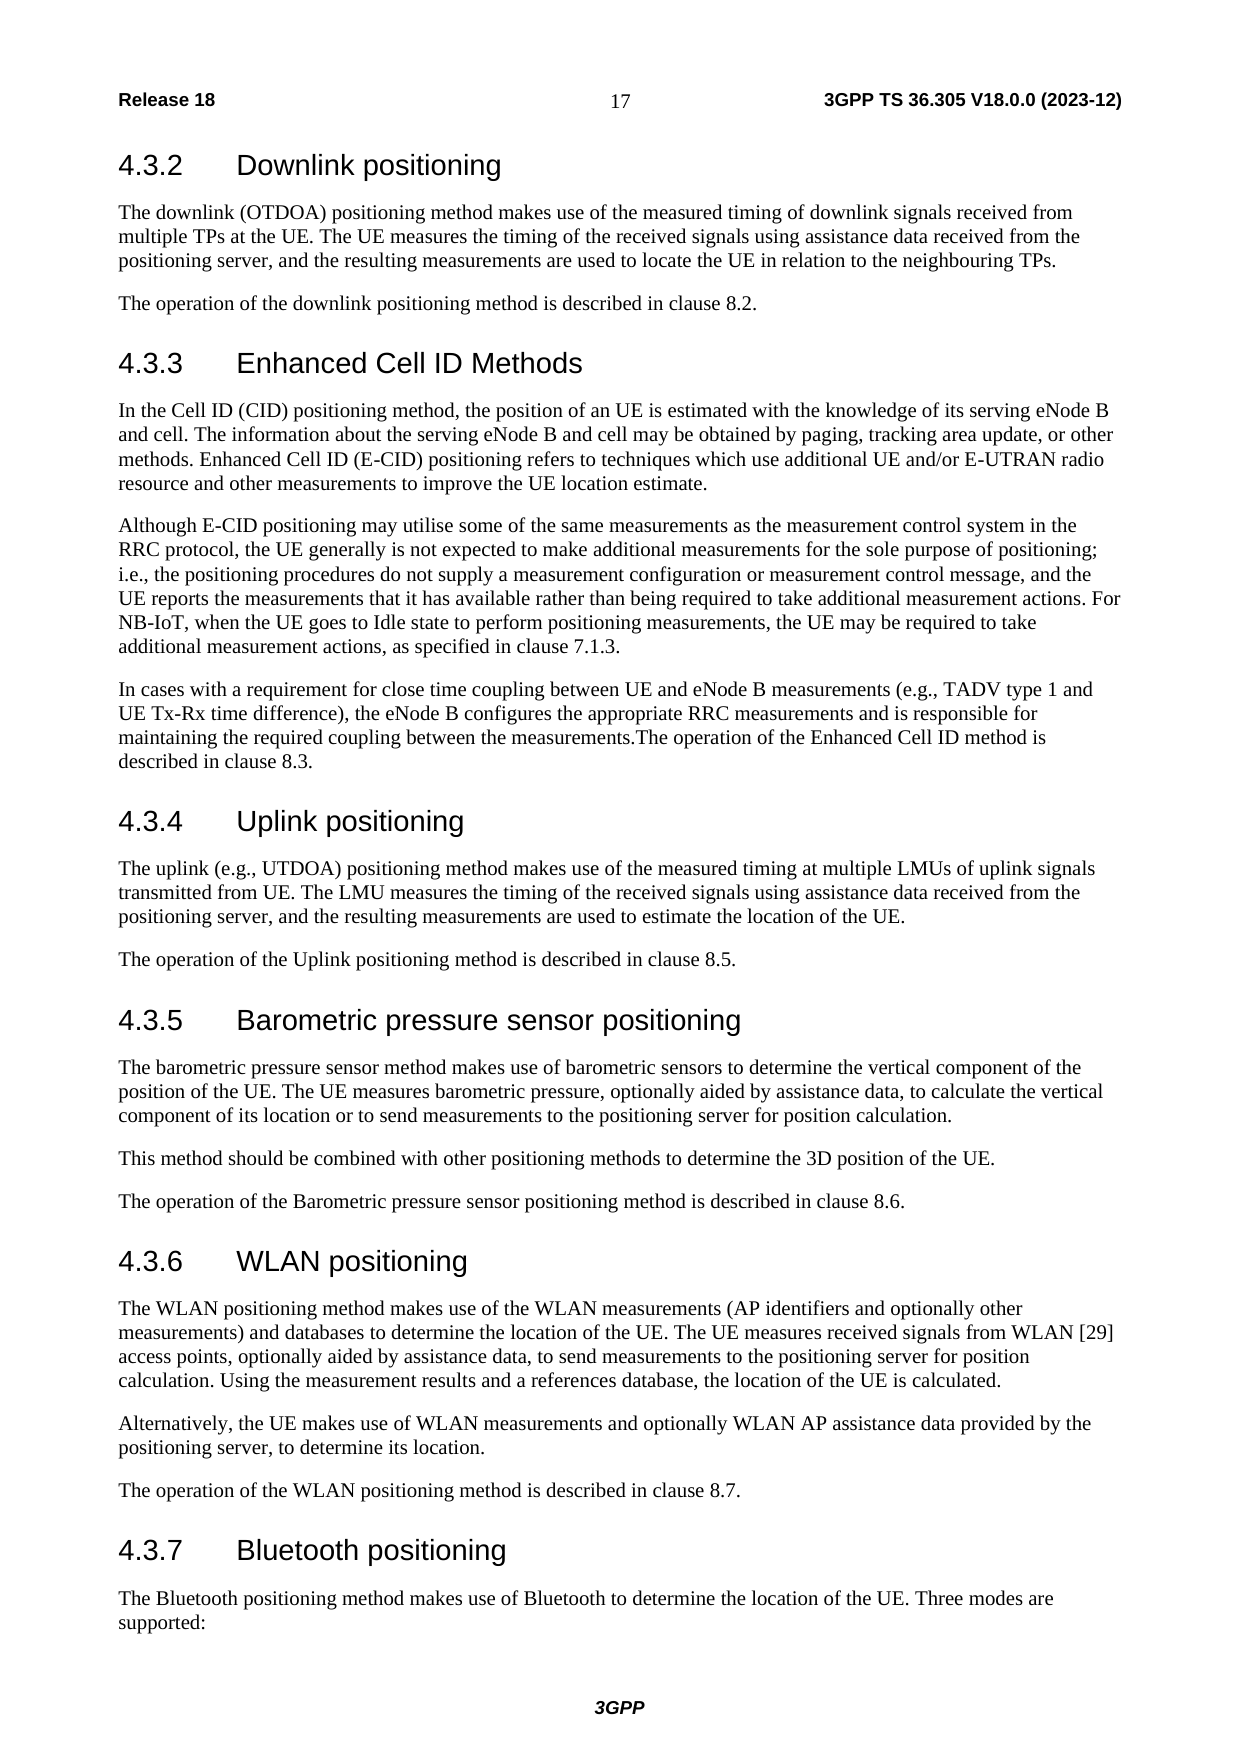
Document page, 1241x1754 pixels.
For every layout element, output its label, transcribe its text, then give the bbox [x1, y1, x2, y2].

text The downlink (OTDOA) positioning method makes use of the measured timing of downlink signals received from multiple TPs at the UE. The UE measures the timing of the received signals using assistance data received from the positioning server, and the resulting measurements are used to locate the UE in relation to the neighbouring TPs. [118, 200, 1122, 272]
subtitle 4.3.6 WLAN positioning [118, 1244, 1122, 1277]
subtitle 4.3.7 Bluetooth positioning [118, 1533, 1122, 1567]
text The Bluetooth positioning method makes use of Bluetooth to determine the location of the UE. Three modes are supported: [118, 1586, 1122, 1634]
text The operation of the downlink positioning method is described in clause 8.2. [118, 291, 1122, 315]
text Although E-CID positioning may utilise some of the same measurements as the measurement control system in the RRC protocol, the UE generally is not expected to make additional measurements for the sole purpose of positioning; i.e., the positioning procedures do not supply a measurement configuration or measurement control message, and the UE reports the measurements that it has available rather than being required to take additional measurement actions. For NB-IoT, when the UE goes to Idle state to perform positioning measurements, the UE may be required to take additional measurement actions, as specified in clause 7.1.3. [118, 513, 1122, 658]
subtitle 4.3.2 Downlink positioning [118, 147, 1122, 181]
subtitle 4.3.5 Barometric pressure sensor positioning [118, 1002, 1122, 1036]
text This method should be combined with other positioning methods to determine the 3D position of the UE. [118, 1146, 1122, 1170]
text The barometric pressure sensor method makes use of barometric sensors to determine the vertical component of the position of the UE. The UE measures barometric pressure, optionally aided by assistance data, to calculate the vertical component of its location or to send measurements to the positioning server for position calculation. [118, 1055, 1122, 1127]
text The WLAN positioning method makes use of the WLAN measurements (AP identifiers and optionally other measurements) and databases to determine the location of the UE. The UE measures received signals from WLAN [29] access points, optionally aided by assistance data, to send measurements to the positioning server for position calculation. Using the measurement results and a references database, the location of the UE is calculated. [118, 1296, 1122, 1392]
subtitle 4.3.4 Uplink positioning [118, 804, 1122, 837]
text The operation of the Uplink positioning method is described in clause 8.5. [118, 947, 1122, 971]
text In the Cell ID (CID) positioning method, the position of an UE is estimated with the knowledge of its serving eNode B and cell. The information about the serving eNode B and cell may be obtained by paging, tracking area update, or other methods. Enhanced Cell ID (E-CID) positioning refers to techniques which use additional UE and/or E-UTRAN radio resource and other measurements to improve the UE location estimate. [118, 398, 1122, 494]
text The operation of the WLAN positioning method is described in clause 8.7. [118, 1478, 1122, 1502]
text The uplink (e.g., UTDOA) positioning method makes use of the measured timing at multiple LMUs of uplink signals transmitted from UE. The LMU measures the timing of the received signals using assistance data received from the positioning server, and the resulting measurements are used to estimate the location of the UE. [118, 856, 1122, 928]
text Alternatively, the UE makes use of WLAN measurements and optionally WLAN AP assistance data provided by the positioning server, to determine its location. [118, 1411, 1122, 1459]
text In cases with a requirement for close time coupling between UE and eNode B measurements (e.g., TADV type 1 and UE Tx-Rx time difference), the eNode B configures the appropriate RRC measurements and is responsible for maintaining the required coupling between the measurements.The operation of the Enhanced Cell ID method is described in clause 8.3. [118, 676, 1122, 773]
text The operation of the Barometric pressure sensor positioning method is described in clause 8.6. [118, 1188, 1122, 1213]
subtitle 4.3.3 Enhanced Cell ID Methods [118, 346, 1122, 379]
